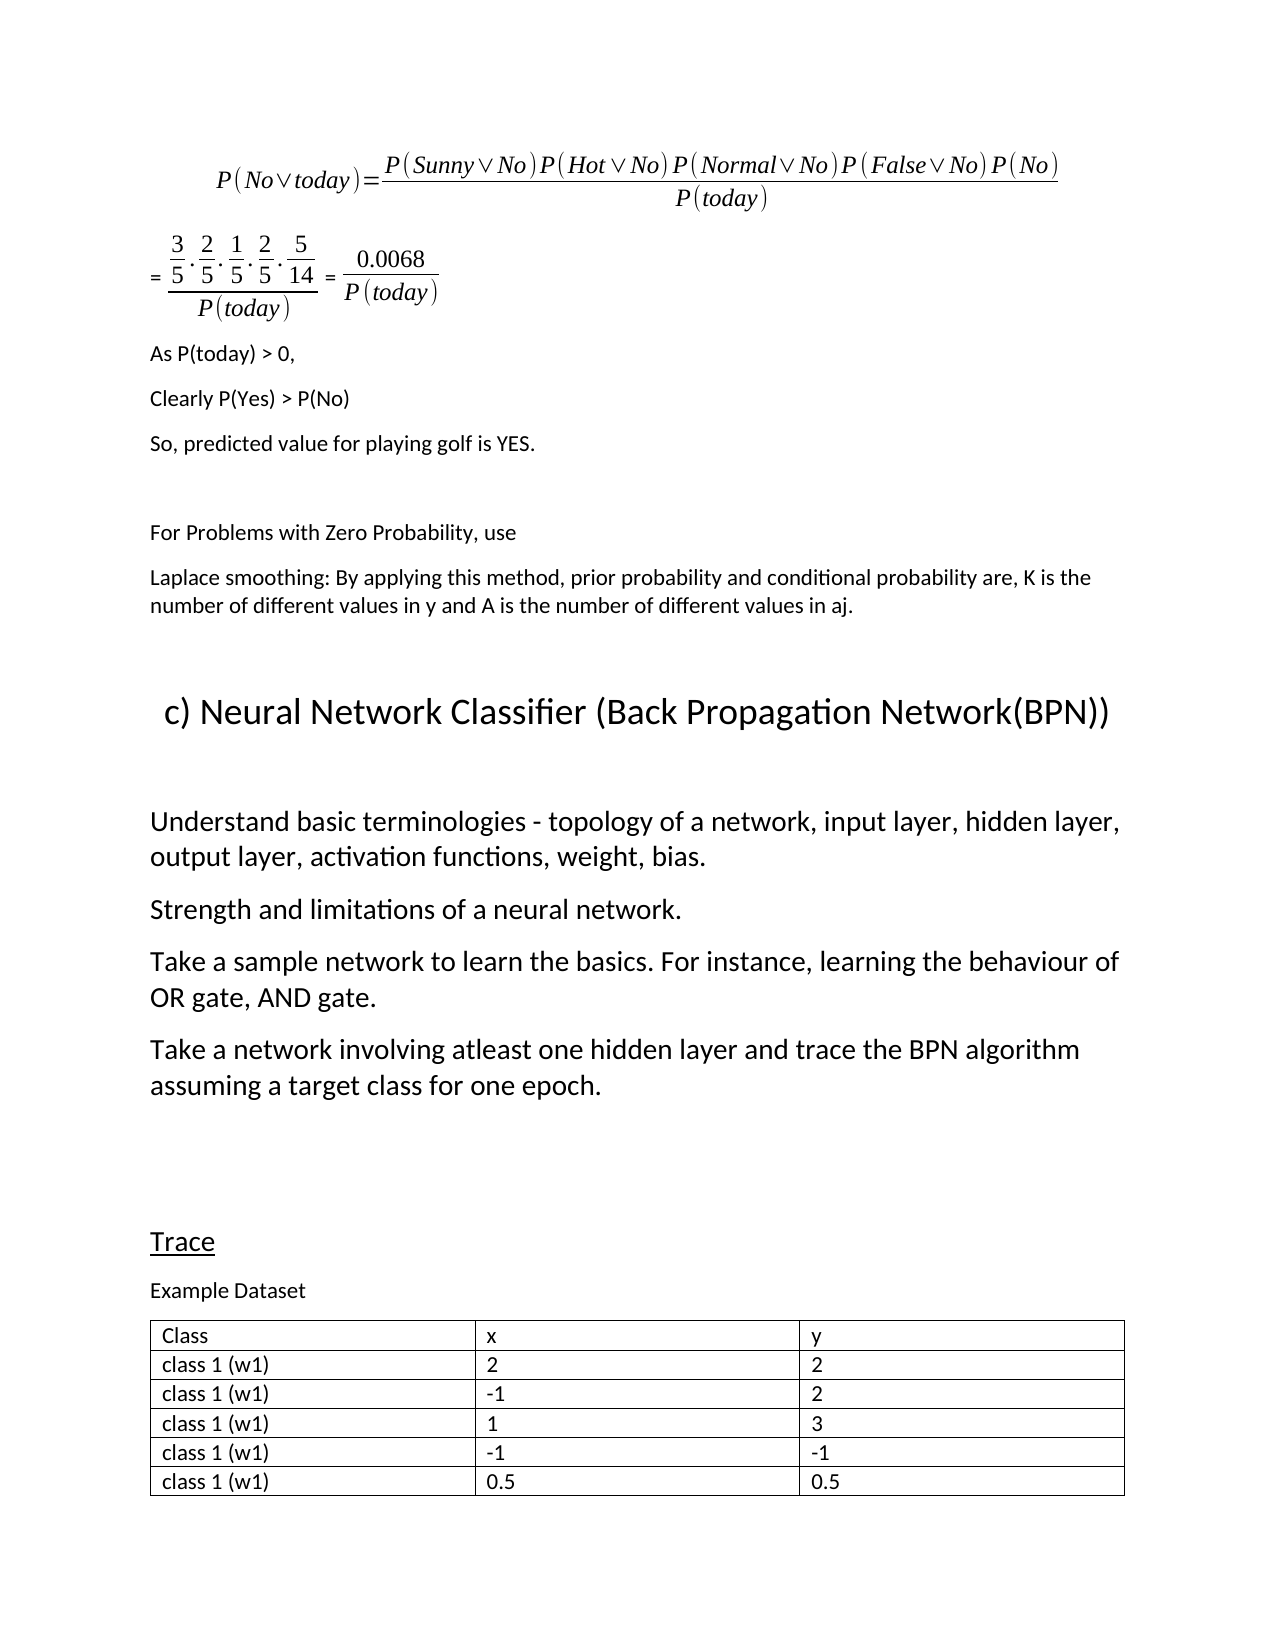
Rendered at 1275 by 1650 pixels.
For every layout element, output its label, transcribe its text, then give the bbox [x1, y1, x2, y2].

table_cell class 1 (w1) [151, 1351, 475, 1378]
table_cell class 1 (w1) [151, 1409, 475, 1437]
text c) Neural Network Classifier (Back Propagation Network(BPN)) [150, 688, 1125, 734]
table_cell -1 [476, 1380, 799, 1408]
text = = [150, 230, 1125, 323]
text Clearly P(Yes) > P(No) [150, 384, 1125, 412]
text Take a network involving atleast one hidden layer and trace the BPN algorithm assuming a target class for one epoch. [150, 1031, 1125, 1102]
table_header x [476, 1321, 799, 1349]
table_cell 2 [476, 1351, 799, 1378]
text So, predicted value for playing golf is YES. [150, 429, 1125, 457]
table_cell class 1 (w1) [151, 1380, 475, 1408]
text For Problems with Zero Probability, use [150, 518, 1125, 546]
table_cell -1 [800, 1438, 1124, 1466]
table_cell -1 [476, 1438, 799, 1466]
text Trace [150, 1223, 1125, 1259]
table_cell class 1 (w1) [151, 1438, 475, 1466]
table_header y [800, 1321, 1124, 1349]
text Laplace smoothing: By applying this method, prior probability and conditional probability are, K is the number of different values in y and A is the number of different values in aj. [150, 563, 1125, 619]
table_header Class [151, 1321, 475, 1349]
text As P(today) > 0, [150, 339, 1125, 368]
text Strength and limitations of a neural network. [150, 891, 1125, 926]
table_cell 1 [476, 1409, 799, 1437]
table_cell 2 [800, 1380, 1124, 1408]
table_cell class 1 (w1) [151, 1467, 475, 1495]
table_cell 0.5 [800, 1467, 1124, 1495]
text Example Dataset [150, 1276, 1125, 1304]
table_cell 2 [800, 1351, 1124, 1378]
table_cell 3 [800, 1409, 1124, 1437]
text Understand basic terminologies - topology of a network, input layer, hidden layer, output layer, activation functions, weight, bias. [150, 803, 1125, 874]
table_cell 0.5 [476, 1467, 799, 1495]
text Take a sample network to learn the basics. For instance, learning the behaviour of OR gate, AND gate. [150, 943, 1125, 1014]
